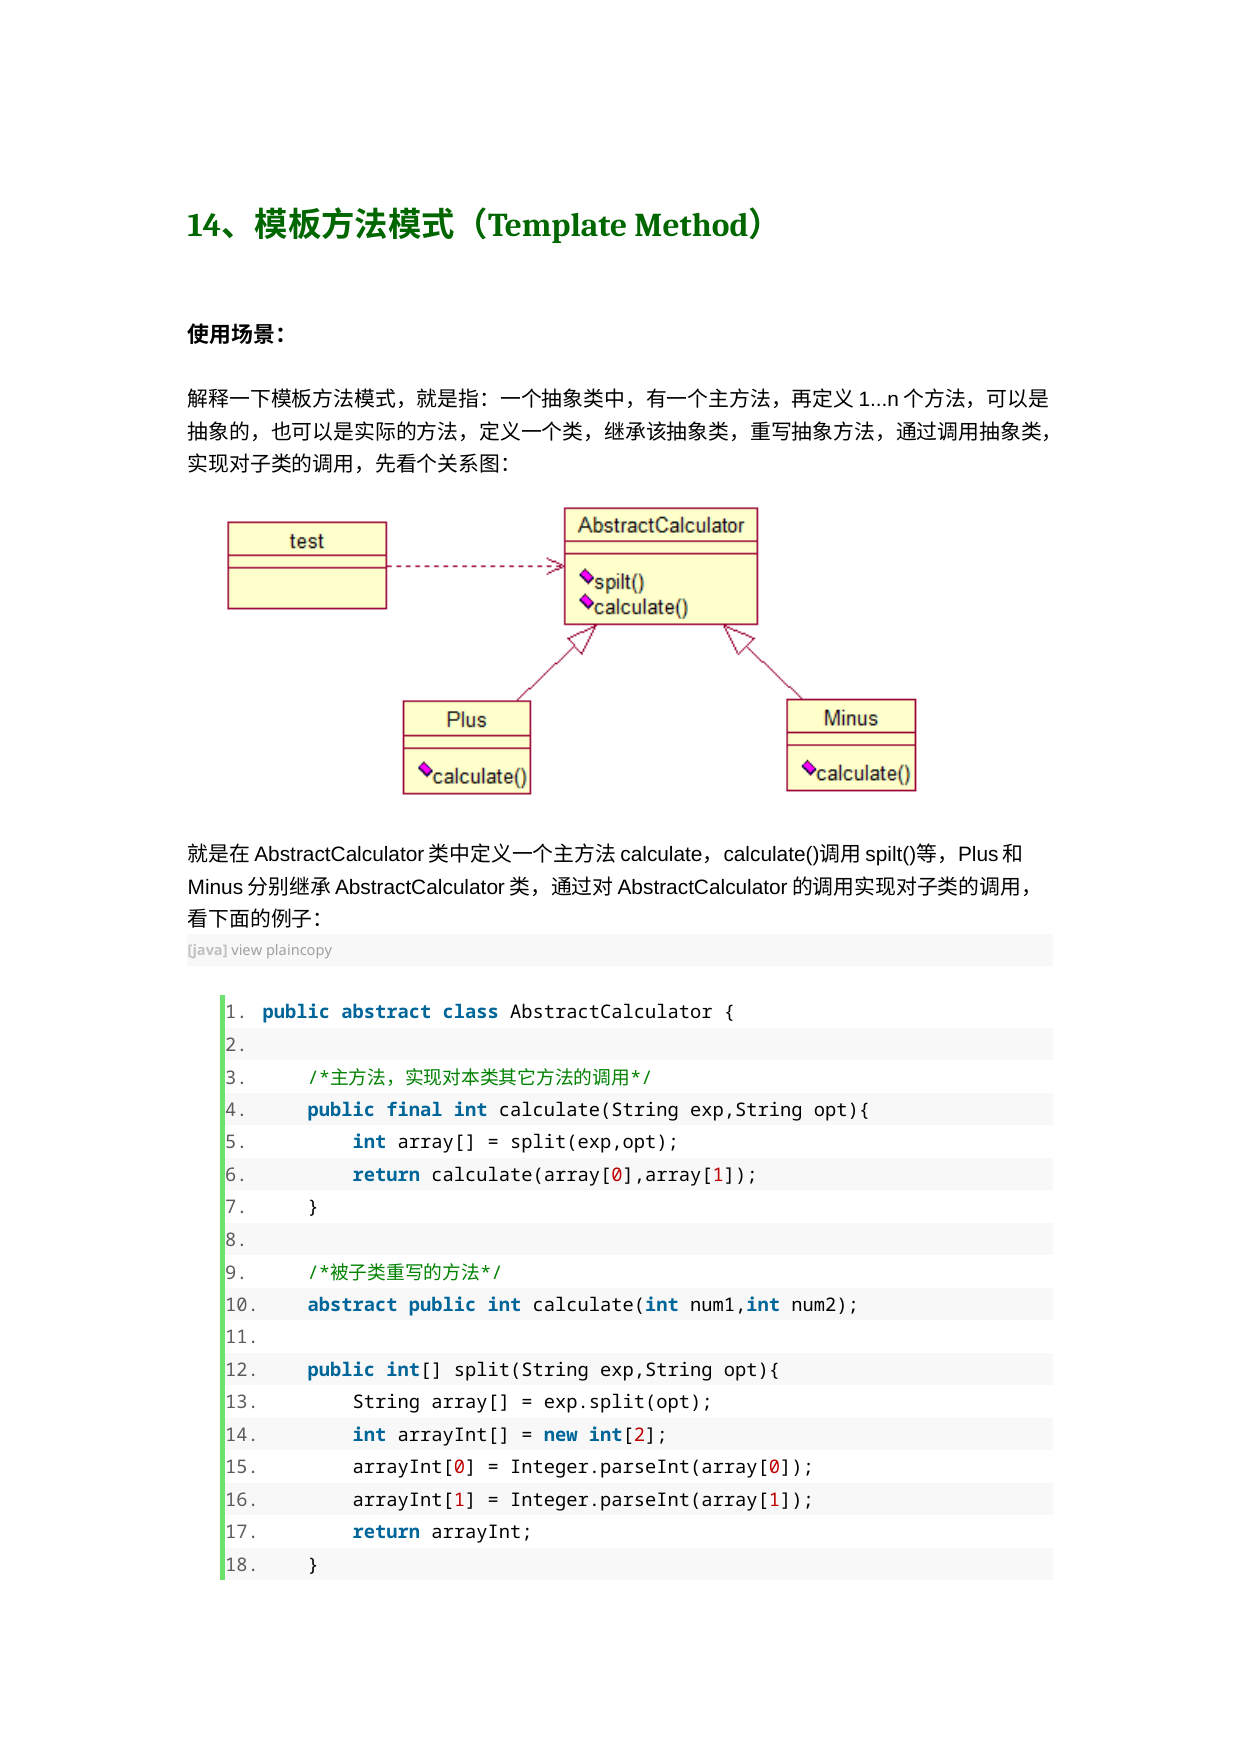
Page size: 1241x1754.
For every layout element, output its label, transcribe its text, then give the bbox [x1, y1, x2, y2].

list return calculate(array[0],array[1]); [225, 1158, 1053, 1190]
picture [187, 492, 951, 823]
list } [225, 1190, 1053, 1223]
list int arrayInt[] = new int[2]; [225, 1418, 1053, 1450]
text 解释一下模板方法模式，就是指：一个抽象类中，有一个主方法，再定义1...n个方法，可以是抽象的，也可以是实际的方法，定义一个类，继承该抽象类，重写抽象方法，通过调用抽象类，实现对子类的调用，先看个关系图： [187, 381, 1053, 479]
list /*被子类重写的方法*/ [225, 1255, 1053, 1288]
list int array[] = split(exp,opt); [225, 1125, 1053, 1158]
list return arrayInt; [225, 1515, 1053, 1548]
text 使用场景： [187, 316, 1053, 349]
list arrayInt[1] = Integer.parseInt(array[1]); [226, 1483, 1053, 1515]
text [java] view plaincopy [187, 934, 1053, 966]
list /*主方法，实现对本类其它方法的调用*/ [225, 1060, 1053, 1093]
list String array[] = exp.split(opt); [225, 1385, 1053, 1418]
list public int[] split(String exp,String opt){ [225, 1353, 1053, 1385]
subtitle 14、模板方法模式（Template Method） [187, 189, 1053, 254]
list } [225, 1548, 1053, 1580]
list public final int calculate(String exp,String opt){ [225, 1093, 1053, 1125]
list abstract public int calculate(int num1,int num2); [225, 1288, 1053, 1320]
list public abstract class AbstractCalculator { [225, 995, 1053, 1028]
text 就是在AbstractCalculator类中定义一个主方法calculate，calculate()调用spilt()等，Plus和Minus分别继承AbstractCalculator类，通过对AbstractCalculator的调用实现对子类的调用，看下面的例子： [187, 836, 1053, 934]
list arrayInt[0] = Integer.parseInt(array[0]); [225, 1450, 1053, 1483]
